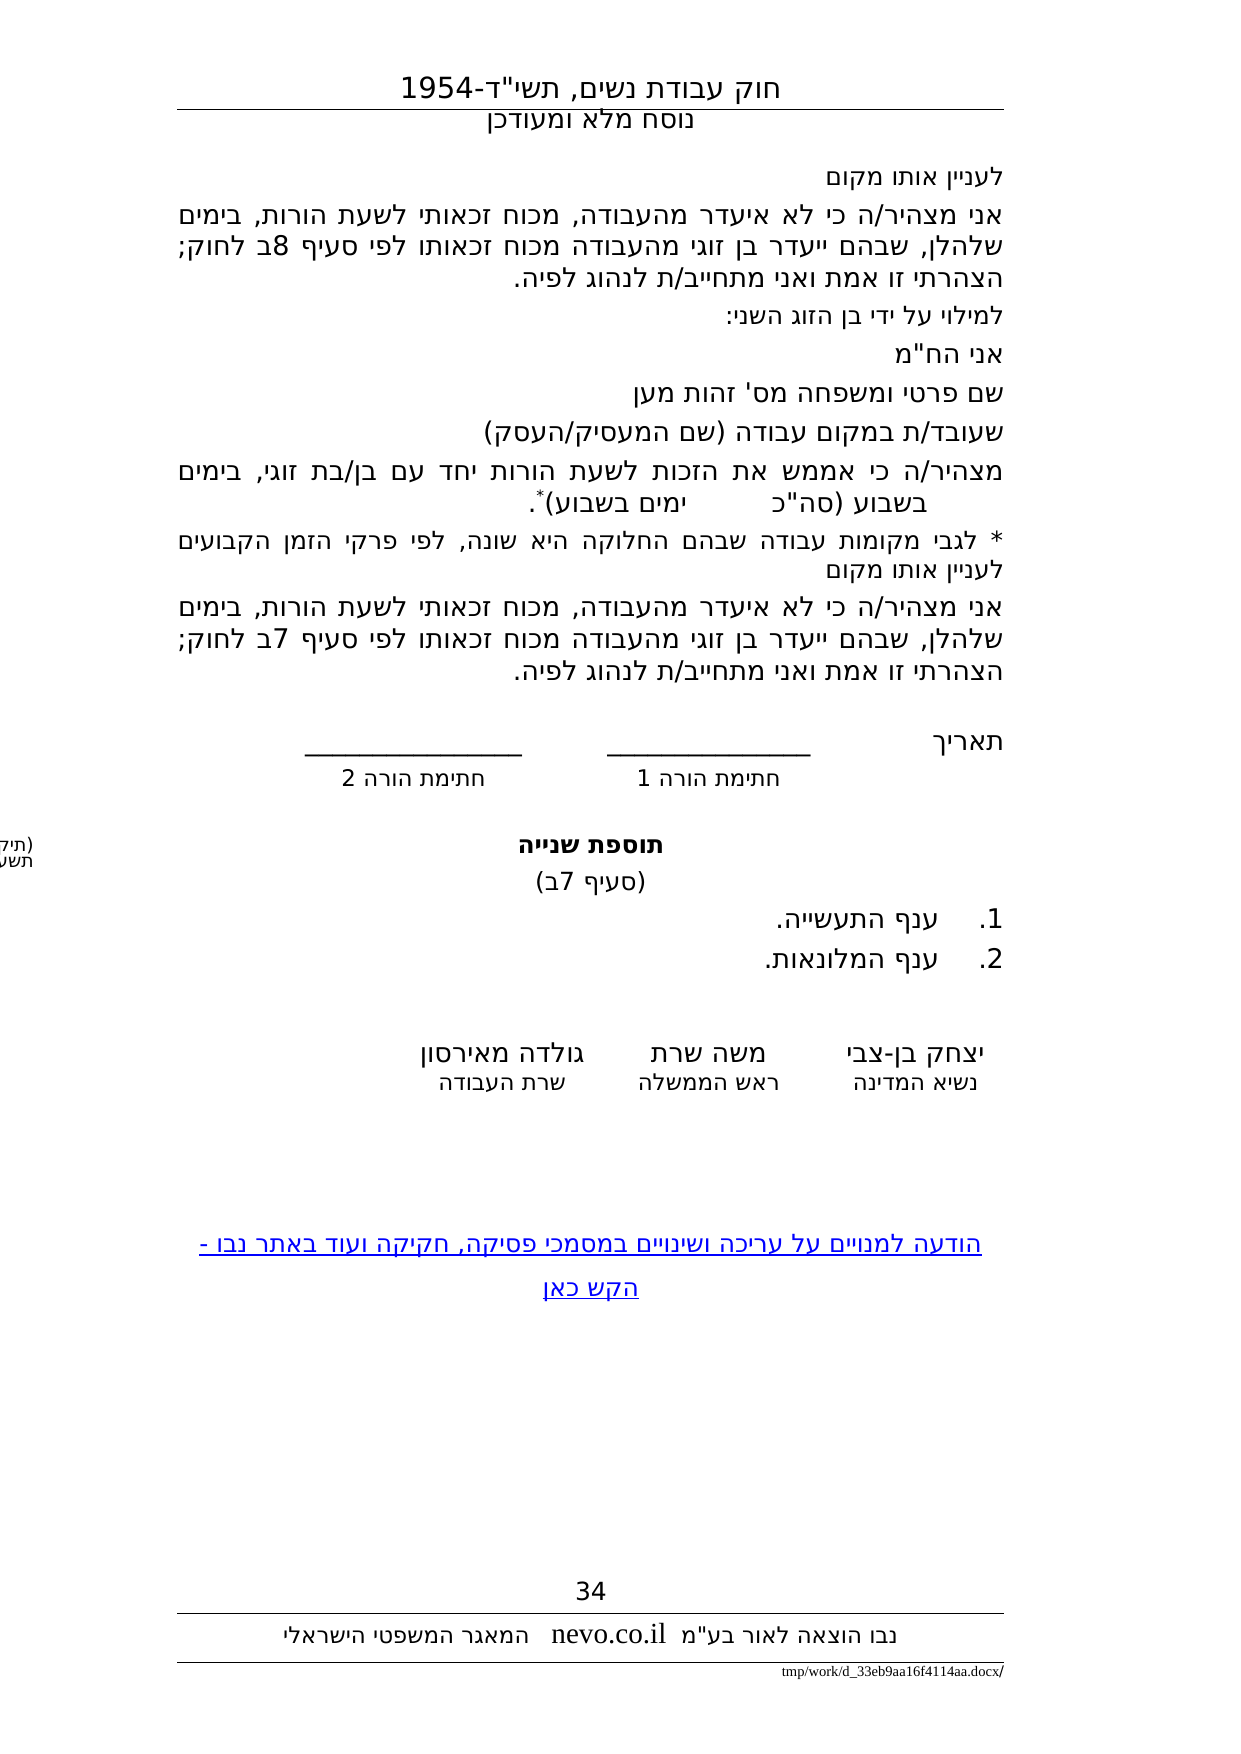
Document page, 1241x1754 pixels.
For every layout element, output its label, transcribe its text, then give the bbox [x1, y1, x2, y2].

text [177, 162, 1004, 192]
text נשיא המדינה ראש הממשלה שרת העבודה [177, 1069, 1004, 1096]
text הודעה למנויים על עריכה ושינויים במסמכי פסיקה, חקיקה ועוד באתר נבו - הקש כאן [177, 1229, 1004, 1302]
text תאריך _______________ ________________ [177, 726, 1004, 757]
text למילוי על ידי בן הזוג השני: [177, 301, 1004, 330]
text אני מצהיר/ה כי לא איעדר מהעבודה, מכוח זכאותי לשעת הורות, בימים שלהלן, שבהם ייעדר בן זוגי מהעבודה מכוח זכאותו לפי סעיף 7ב לחוק; הצהרתי זו אמת ואני מתחייב/ת לנהוג לפיה. [177, 592, 1004, 686]
text שעובד/ת במקום עבודה (שם המעסיק/העסק) [177, 416, 1004, 448]
text שם פרטי ומשפחה מס' זהות מען [177, 377, 1004, 409]
text * לגבי מקומות עבודה שבהם החלוקה היא שונה, לפי פרקי הזמן הקבועים לעניין אותו מקום [177, 526, 1004, 584]
text מצהיר/ה כי אממש את הזכות לשעת הורות יחד עם בן/בת זוגי, בימים בשבוע (סה"כ ימים בשבוע)*. [177, 455, 1004, 518]
text תוספת שנייה [177, 831, 1004, 860]
text אני הח"מ [177, 338, 1004, 369]
text 1. ענף התעשייה. [177, 904, 1004, 935]
text חתימת הורה 1 חתימת הורה 2 [177, 765, 1004, 791]
text (סעיף 7ב) [177, 867, 1004, 896]
text 2. ענף המלונאות. [177, 943, 1004, 974]
text יצחק בן-צבי משה שרת גולדה מאירסון [177, 1038, 1004, 1069]
text אני מצהיר/ה כי לא איעדר מהעבודה, מכוח זכאותי לשעת הורות, בימים שלהלן, שבהם ייעדר בן זוגי מהעבודה מכוח זכאותו לפי סעיף 8ב לחוק; הצהרתי זו אמת ואני מתחייב/ת לנהוג לפיה. [177, 199, 1004, 294]
